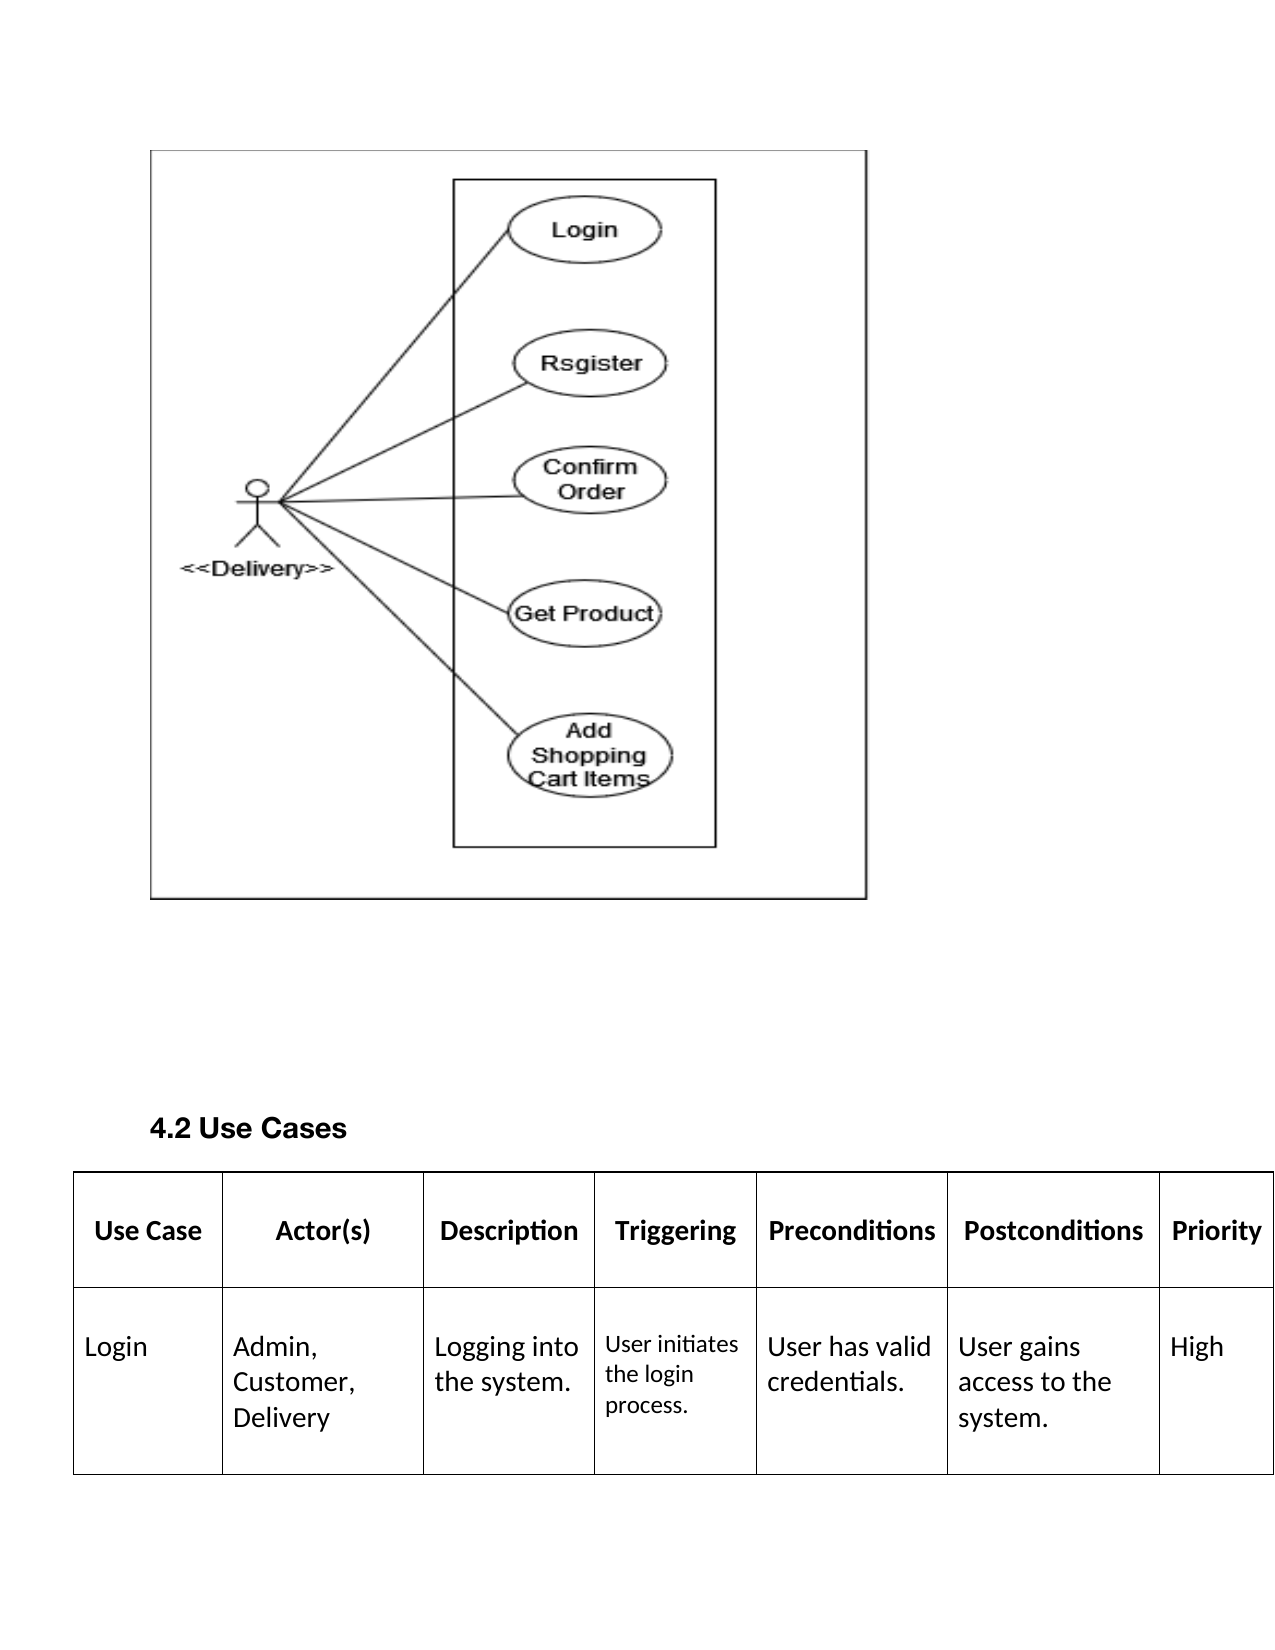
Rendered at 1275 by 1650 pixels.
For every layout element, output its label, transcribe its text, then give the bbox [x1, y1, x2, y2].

table_header Description [424, 1173, 594, 1287]
text 4.2 Use Cases [150, 1109, 1139, 1146]
table_cell High [1160, 1288, 1273, 1474]
table_header Preconditions [757, 1173, 947, 1287]
table_cell User has valid credentials. [757, 1288, 947, 1474]
table_cell User gains access to the system. [948, 1288, 1159, 1474]
table_header Triggering [595, 1173, 756, 1287]
table_cell Admin, Customer, Delivery [223, 1288, 423, 1474]
table_header Use Case [74, 1173, 222, 1287]
table_header Priority [1160, 1173, 1273, 1287]
table_cell User initiates the login process. [595, 1288, 756, 1474]
table_header Postconditions [948, 1173, 1159, 1287]
table_header Actor(s) [223, 1173, 423, 1287]
table_cell Login [74, 1288, 222, 1474]
picture [150, 150, 870, 900]
table_cell Logging into the system. [424, 1288, 594, 1474]
